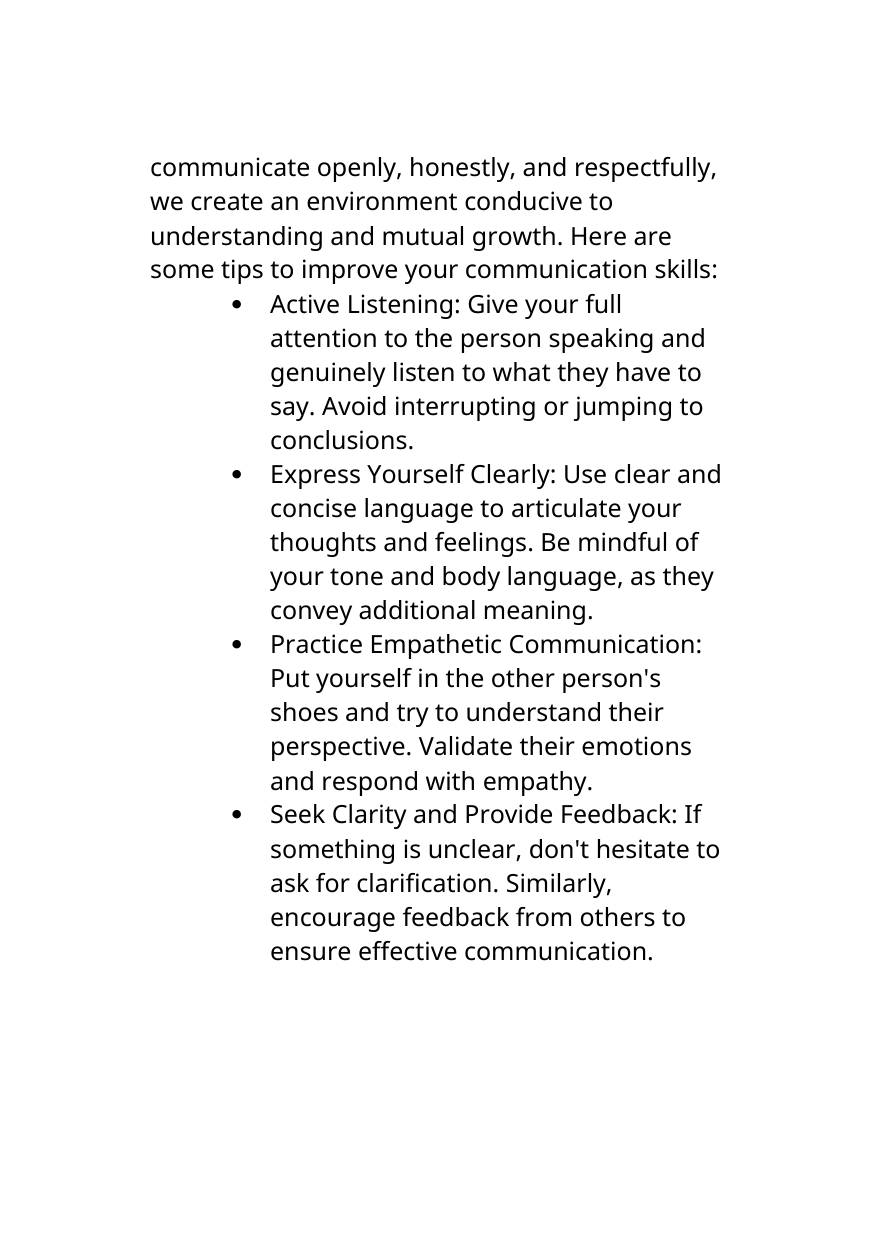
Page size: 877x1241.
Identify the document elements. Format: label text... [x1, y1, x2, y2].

list Practice Empathetic Communication: Put yourself in the other person's shoes and try to understand their perspective. Validate their emotions and respond with empathy. [232, 627, 727, 797]
list Express Yourself Clearly: Use clear and concise language to articulate your thoughts and feelings. Be mindful of your tone and body language, as they convey additional meaning. [232, 457, 727, 627]
list Seek Clarity and Provide Feedback: If something is unclear, don't hesitate to ask for clarification. Similarly, encourage feedback from others to ensure effective communication. [232, 797, 727, 967]
list Active Listening: Give your full attention to the person speaking and genuinely listen to what they have to say. Avoid interrupting or jumping to conclusions. [232, 286, 727, 457]
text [150, 150, 727, 286]
